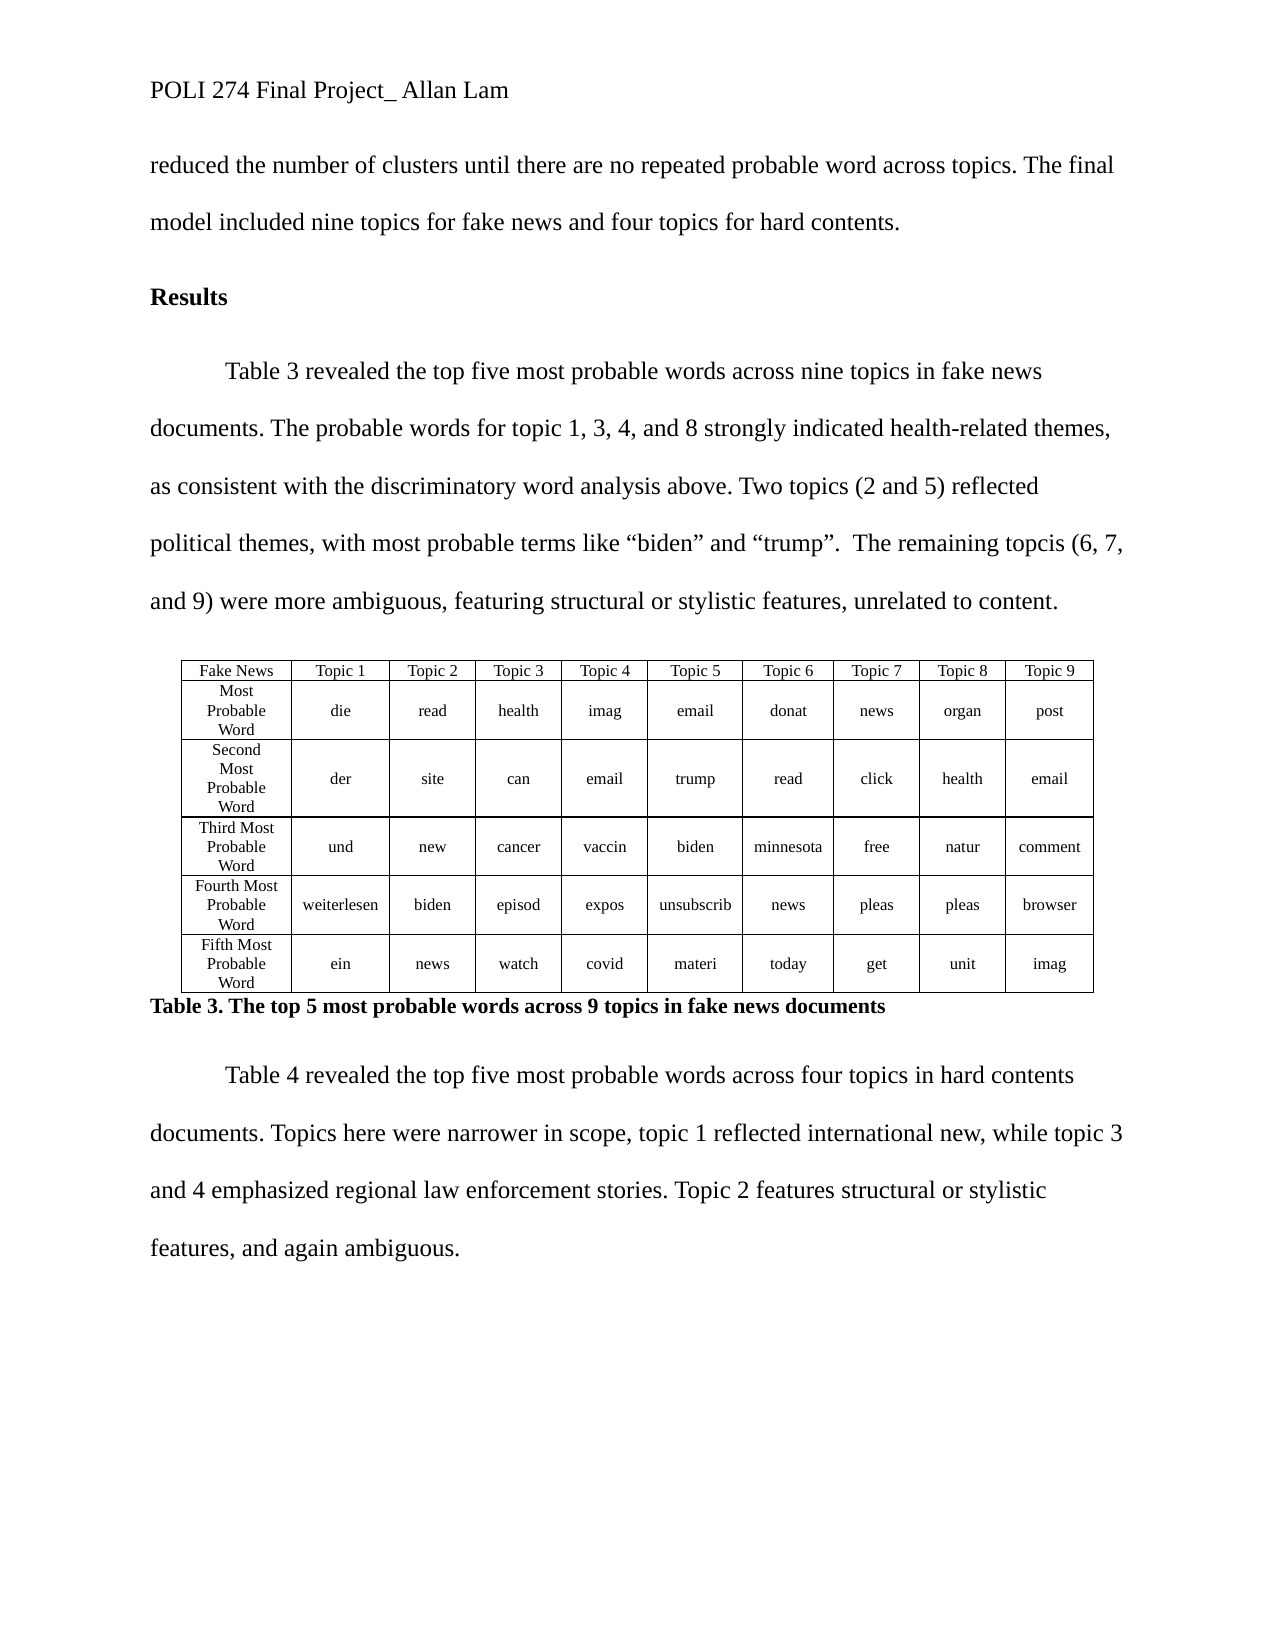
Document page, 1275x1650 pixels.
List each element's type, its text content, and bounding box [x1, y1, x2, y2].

table_cell click [834, 740, 919, 816]
table_header Fake News [182, 661, 291, 680]
table_cell cancer [476, 818, 561, 875]
table_header Topic 2 [390, 661, 475, 680]
table_cell unsubscrib [648, 876, 742, 933]
text Results [150, 282, 1125, 310]
table_cell ein [292, 935, 389, 992]
table_cell email [648, 681, 742, 739]
table_cell imag [562, 681, 647, 739]
table_cell biden [648, 818, 742, 875]
table_cell Second Most Probable Word [182, 740, 291, 816]
table_header Topic 1 [292, 661, 389, 680]
table_cell can [476, 740, 561, 816]
table_header Topic 6 [743, 661, 833, 680]
table_header Topic 7 [834, 661, 919, 680]
table_cell organ [920, 681, 1005, 739]
table_cell Most Probable Word [182, 681, 291, 739]
table_cell natur [920, 818, 1005, 875]
table_header Topic 5 [648, 661, 742, 680]
table_cell comment [1006, 818, 1093, 875]
table_cell post [1006, 681, 1093, 739]
table_cell der [292, 740, 389, 816]
table_cell covid [562, 935, 647, 992]
table_cell trump [648, 740, 742, 816]
table_cell minnesota [743, 818, 833, 875]
table_cell donat [743, 681, 833, 739]
table_cell pleas [920, 876, 1005, 933]
table_cell health [920, 740, 1005, 816]
table_cell site [390, 740, 475, 816]
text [150, 150, 1125, 236]
table_cell unit [920, 935, 1005, 992]
table_cell read [390, 681, 475, 739]
table_cell und [292, 818, 389, 875]
table_cell read [743, 740, 833, 816]
table_cell vaccin [562, 818, 647, 875]
table_cell get [834, 935, 919, 992]
table_cell today [743, 935, 833, 992]
table_cell biden [390, 876, 475, 933]
table_cell email [1006, 740, 1093, 816]
table_cell health [476, 681, 561, 739]
table_cell die [292, 681, 389, 739]
table_cell imag [1006, 935, 1093, 992]
table_header Topic 9 [1006, 661, 1093, 680]
table_cell news [743, 876, 833, 933]
text Table 4 revealed the top five most probable words across four topics in hard contents documents. Topics here were narrower in scope, topic 1 reflected international new, while topic 3 and 4 emphasized regional law enforcement stories. Topic 2 features structural or stylistic features, and again ambiguous. [150, 1060, 1125, 1261]
table_cell weiterlesen [292, 876, 389, 933]
text Table 3 revealed the top five most probable words across nine topics in fake news documents. The probable words for topic 1, 3, 4, and 8 strongly indicated health-related themes, as consistent with the discriminatory word analysis above. Two topics (2 and 5) reflected political themes, with most probable terms like “biden” and “trump”. The remaining topcis (6, 7, and 9) were more ambiguous, featuring structural or stylistic features, unrelated to content. [150, 356, 1125, 614]
table_cell materi [648, 935, 742, 992]
table_cell expos [562, 876, 647, 933]
table_cell new [390, 818, 475, 875]
text Table 3. The top 5 most probable words across 9 topics in fake news documents [150, 993, 1125, 1018]
table_header Topic 3 [476, 661, 561, 680]
table_cell watch [476, 935, 561, 992]
table_cell pleas [834, 876, 919, 933]
table_cell Fourth Most Probable Word [182, 876, 291, 933]
table_cell episod [476, 876, 561, 933]
table_cell news [834, 681, 919, 739]
table_cell email [562, 740, 647, 816]
table_header Topic 4 [562, 661, 647, 680]
table_cell Fifth Most Probable Word [182, 935, 291, 992]
table_cell Third Most Probable Word [182, 818, 291, 875]
table_cell free [834, 818, 919, 875]
table_cell news [390, 935, 475, 992]
table_header Topic 8 [920, 661, 1005, 680]
table_cell browser [1006, 876, 1093, 933]
